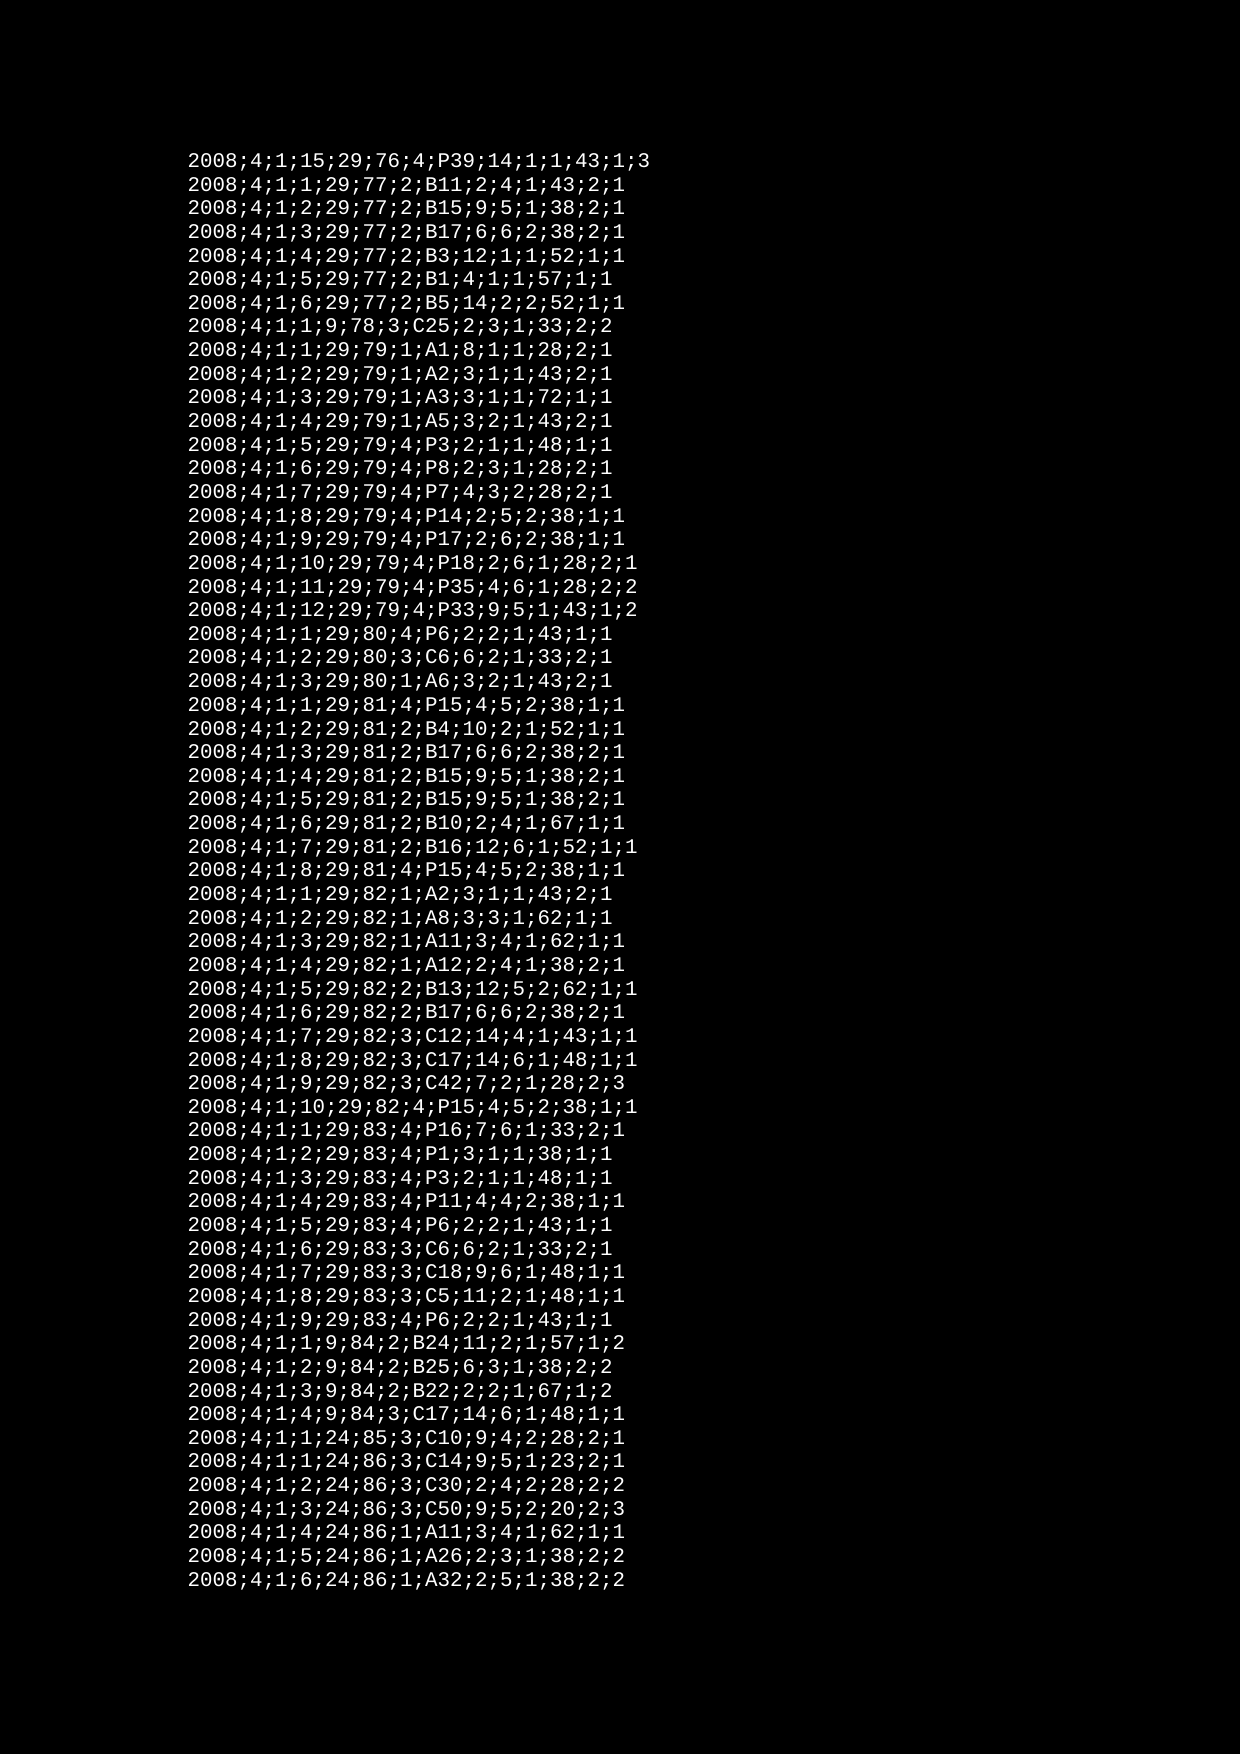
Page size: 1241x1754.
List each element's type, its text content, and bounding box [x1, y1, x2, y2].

text 2008;4;1;7;29;81;2;B16;12;6;1;52;1;1 [187, 836, 1053, 859]
text 2008;4;1;1;29;82;1;A2;3;1;1;43;2;1 [187, 883, 1053, 907]
text 2008;4;1;1;29;81;4;P15;4;5;2;38;1;1 [187, 694, 1053, 717]
text 2008;4;1;1;29;83;4;P16;7;6;1;33;2;1 [187, 1119, 1053, 1143]
text 2008;4;1;8;29;81;4;P15;4;5;2;38;1;1 [187, 859, 1053, 883]
text 2008;4;1;2;29;77;2;B15;9;5;1;38;2;1 [187, 197, 1053, 221]
text 2008;4;1;2;29;83;4;P1;3;1;1;38;1;1 [187, 1143, 1053, 1167]
text 2008;4;1;4;9;84;3;C17;14;6;1;48;1;1 [187, 1403, 1053, 1427]
text 2008;4;1;5;29;81;2;B15;9;5;1;38;2;1 [187, 788, 1053, 812]
text 2008;4;1;10;29;82;4;P15;4;5;2;38;1;1 [187, 1096, 1053, 1119]
text 2008;4;1;1;29;79;1;A1;8;1;1;28;2;1 [187, 339, 1053, 363]
text 2008;4;1;7;29;82;3;C12;14;4;1;43;1;1 [187, 1025, 1053, 1048]
text 2008;4;1;3;24;86;3;C50;9;5;2;20;2;3 [187, 1498, 1053, 1521]
text 2008;4;1;4;29;83;4;P11;4;4;2;38;1;1 [187, 1190, 1053, 1214]
text 2008;4;1;12;29;79;4;P33;9;5;1;43;1;2 [187, 599, 1053, 623]
text 2008;4;1;2;29;79;1;A2;3;1;1;43;2;1 [187, 363, 1053, 386]
text 2008;4;1;6;24;86;1;A32;2;5;1;38;2;2 [187, 1569, 1053, 1592]
text 2008;4;1;8;29;82;3;C17;14;6;1;48;1;1 [187, 1048, 1053, 1072]
text 2008;4;1;3;29;79;1;A3;3;1;1;72;1;1 [187, 386, 1053, 410]
text 2008;4;1;9;29;83;4;P6;2;2;1;43;1;1 [187, 1309, 1053, 1332]
text 2008;4;1;3;29;83;4;P3;2;1;1;48;1;1 [187, 1167, 1053, 1190]
text 2008;4;1;6;29;82;2;B17;6;6;2;38;2;1 [187, 1001, 1053, 1025]
text 2008;4;1;5;29;83;4;P6;2;2;1;43;1;1 [187, 1214, 1053, 1238]
text 2008;4;1;3;29;82;1;A11;3;4;1;62;1;1 [187, 930, 1053, 954]
text 2008;4;1;8;29;79;4;P14;2;5;2;38;1;1 [187, 505, 1053, 528]
text 2008;4;1;7;29;83;3;C18;9;6;1;48;1;1 [187, 1261, 1053, 1285]
text 2008;4;1;4;29;82;1;A12;2;4;1;38;2;1 [187, 954, 1053, 978]
text 2008;4;1;1;24;85;3;C10;9;4;2;28;2;1 [187, 1427, 1053, 1451]
text 2008;4;1;3;9;84;2;B22;2;2;1;67;1;2 [187, 1379, 1053, 1403]
text 2008;4;1;3;29;81;2;B17;6;6;2;38;2;1 [187, 741, 1053, 765]
text 2008;4;1;1;29;80;4;P6;2;2;1;43;1;1 [187, 623, 1053, 647]
text 2008;4;1;15;29;76;4;P39;14;1;1;43;1;3 [187, 150, 1053, 174]
text 2008;4;1;11;29;79;4;P35;4;6;1;28;2;2 [187, 576, 1053, 599]
text 2008;4;1;2;29;80;3;C6;6;2;1;33;2;1 [187, 647, 1053, 670]
text 2008;4;1;2;9;84;2;B25;6;3;1;38;2;2 [187, 1356, 1053, 1379]
text 2008;4;1;5;29;82;2;B13;12;5;2;62;1;1 [187, 978, 1053, 1001]
text 2008;4;1;4;29;81;2;B15;9;5;1;38;2;1 [187, 765, 1053, 788]
text 2008;4;1;6;29;83;3;C6;6;2;1;33;2;1 [187, 1238, 1053, 1261]
text 2008;4;1;6;29;77;2;B5;14;2;2;52;1;1 [187, 292, 1053, 316]
text 2008;4;1;1;9;78;3;C25;2;3;1;33;2;2 [187, 316, 1053, 339]
text 2008;4;1;1;24;86;3;C14;9;5;1;23;2;1 [187, 1451, 1053, 1474]
text 2008;4;1;5;29;77;2;B1;4;1;1;57;1;1 [187, 268, 1053, 292]
text 2008;4;1;3;29;80;1;A6;3;2;1;43;2;1 [187, 670, 1053, 694]
text 2008;4;1;5;29;79;4;P3;2;1;1;48;1;1 [187, 434, 1053, 457]
text 2008;4;1;5;24;86;1;A26;2;3;1;38;2;2 [187, 1545, 1053, 1569]
text 2008;4;1;2;29;82;1;A8;3;3;1;62;1;1 [187, 907, 1053, 930]
text 2008;4;1;9;29;79;4;P17;2;6;2;38;1;1 [187, 528, 1053, 552]
text 2008;4;1;4;29;79;1;A5;3;2;1;43;2;1 [187, 410, 1053, 434]
text 2008;4;1;10;29;79;4;P18;2;6;1;28;2;1 [187, 552, 1053, 576]
text 2008;4;1;8;29;83;3;C5;11;2;1;48;1;1 [187, 1285, 1053, 1309]
text 2008;4;1;1;29;77;2;B11;2;4;1;43;2;1 [187, 174, 1053, 197]
text 2008;4;1;7;29;79;4;P7;4;3;2;28;2;1 [187, 481, 1053, 505]
text 2008;4;1;2;24;86;3;C30;2;4;2;28;2;2 [187, 1474, 1053, 1498]
text 2008;4;1;4;29;77;2;B3;12;1;1;52;1;1 [187, 244, 1053, 268]
text 2008;4;1;4;24;86;1;A11;3;4;1;62;1;1 [187, 1521, 1053, 1545]
text 2008;4;1;9;29;82;3;C42;7;2;1;28;2;3 [187, 1072, 1053, 1096]
text 2008;4;1;2;29;81;2;B4;10;2;1;52;1;1 [187, 717, 1053, 741]
text 2008;4;1;1;9;84;2;B24;11;2;1;57;1;2 [187, 1332, 1053, 1356]
text 2008;4;1;3;29;77;2;B17;6;6;2;38;2;1 [187, 221, 1053, 244]
text 2008;4;1;6;29;79;4;P8;2;3;1;28;2;1 [187, 457, 1053, 481]
text 2008;4;1;6;29;81;2;B10;2;4;1;67;1;1 [187, 812, 1053, 836]
